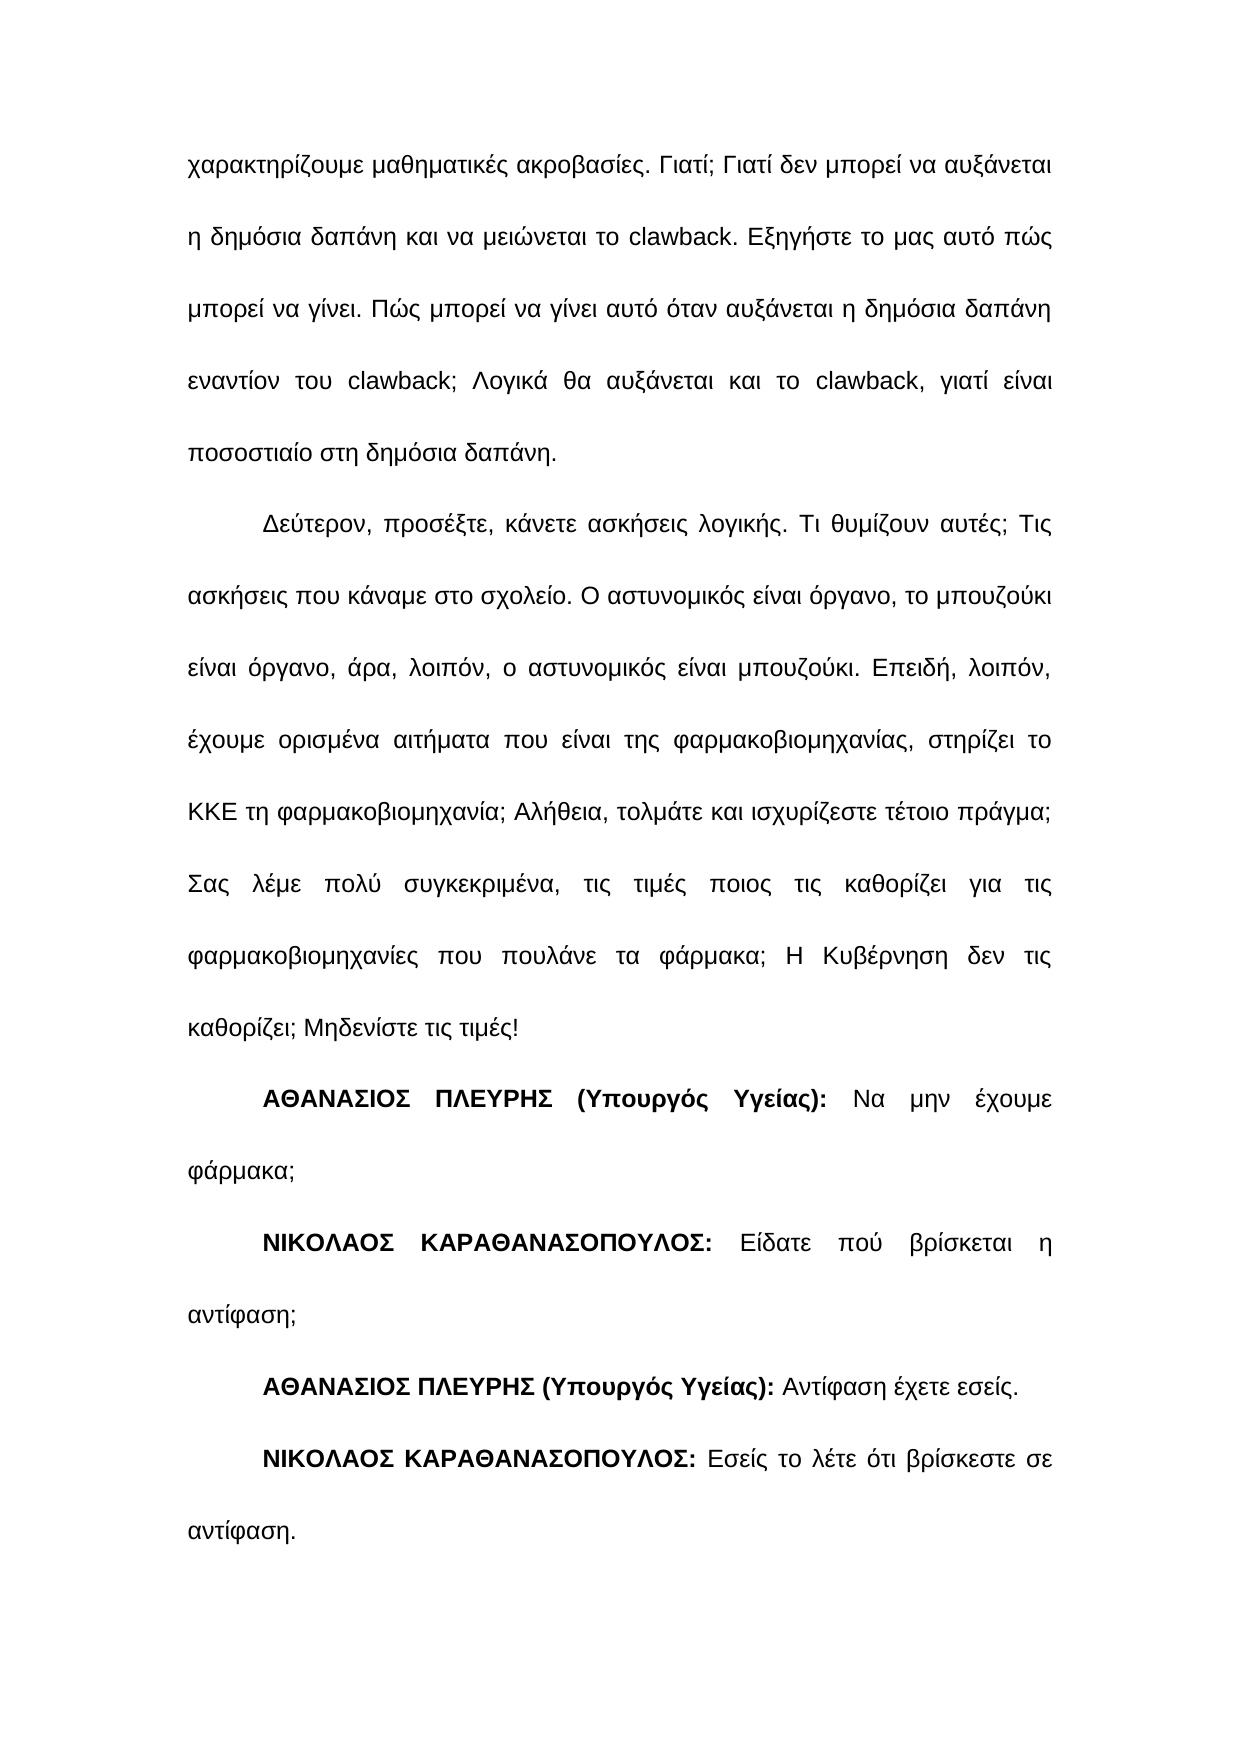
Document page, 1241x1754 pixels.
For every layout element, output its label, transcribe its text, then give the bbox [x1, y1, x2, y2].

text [187, 150, 1053, 466]
text ΝΙΚΟΛΑΟΣ ΚΑΡΑΘΑΝΑΣΟΠΟΥΛΟΣ: Εσείς το λέτε ότι βρίσκεστε σε αντίφαση. [187, 1444, 1053, 1544]
text Δεύτερον, προσέξτε, κάνετε ασκήσεις λογικής. Τι θυμίζουν αυτές; Τις ασκήσεις που κάναμε στο σχολείο. Ο αστυνομικός είναι όργανο, το μπουζούκι είναι όργανο, άρα, λοιπόν, ο αστυνομικός είναι μπουζούκι. Επειδή, λοιπόν, έχουμε ορισμένα αιτήματα που είναι της φαρμακοβιομηχανίας, στηρίζει το ΚΚΕ τη φαρμακοβιομηχανία; Αλήθεια, τολμάτε και ισχυρίζεστε τέτοιο πράγμα; Σας λέμε πολύ συγκεκριμένα, τις τιμές ποιος τις καθορίζει για τις φαρμακοβιομηχανίες που πουλάνε τα φάρμακα; Η Κυβέρνηση δεν τις καθορίζει; Μηδενίστε τις τιμές! [187, 509, 1053, 1041]
text ΑΘΑΝΑΣΙΟΣ ΠΛΕΥΡΗΣ (Υπουργός Υγείας): Να μην έχουμε φάρμακα; [187, 1084, 1053, 1185]
text ΝΙΚΟΛΑΟΣ ΚΑΡΑΘΑΝΑΣΟΠΟΥΛΟΣ: Είδατε πού βρίσκεται η αντίφαση; [187, 1228, 1053, 1329]
text ΑΘΑΝΑΣΙΟΣ ΠΛΕΥΡΗΣ (Υπουργός Υγείας): Αντίφαση έχετε εσείς. [187, 1372, 1053, 1401]
